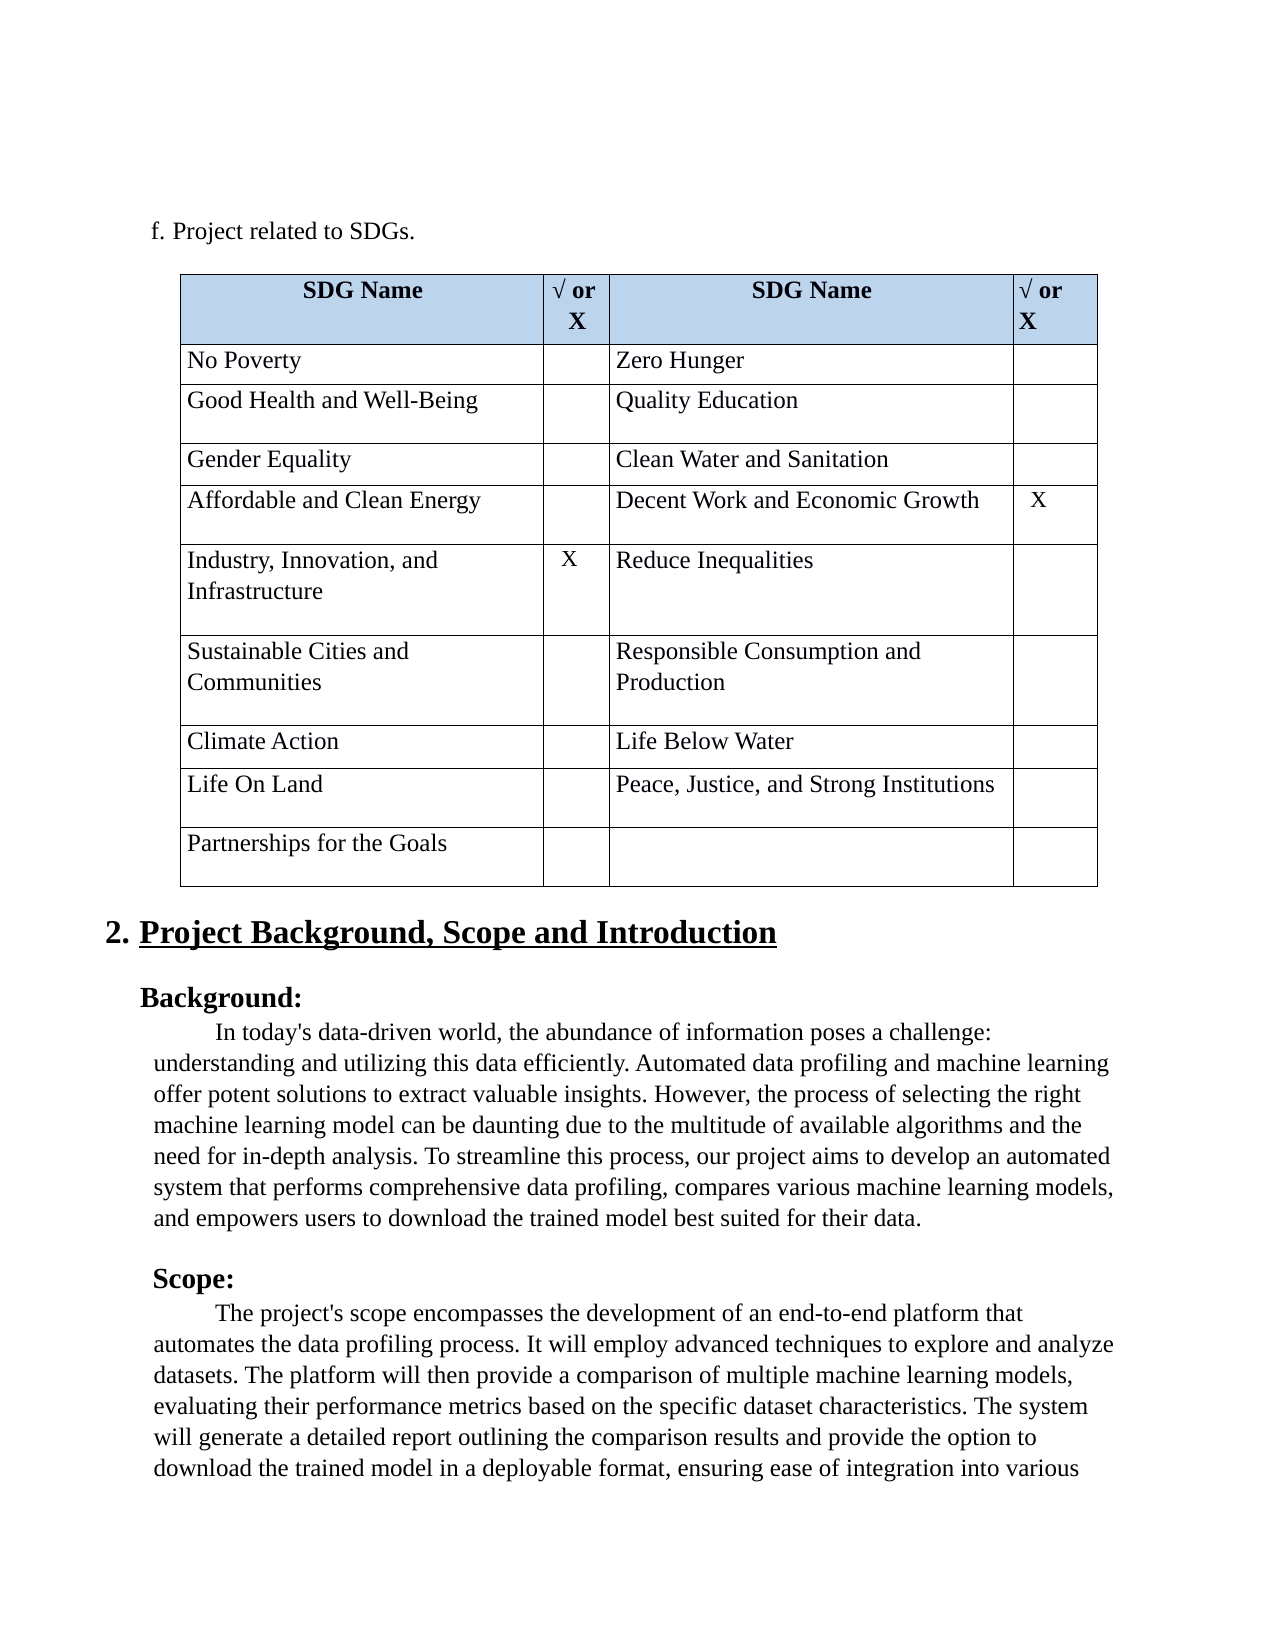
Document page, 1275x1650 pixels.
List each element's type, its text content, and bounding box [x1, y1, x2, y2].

text In today's data-driven world, the abundance of information poses a challenge: understanding and utilizing this data efficiently. Automated data profiling and machine learning offer potent solutions to extract valuable insights. However, the process of selecting the right machine learning model can be daunting due to the multitude of available algorithms and the need for in-depth analysis. To streamline this process, our project aims to develop an automated system that performs comprehensive data profiling, compares various machine learning models, and empowers users to download the trained model best suited for their data. [153, 1017, 1122, 1232]
table_cell Responsible Consumption and Production [610, 636, 1013, 725]
table_cell Gender Equality [181, 444, 543, 484]
table_cell X [1014, 486, 1097, 544]
table_cell [1014, 769, 1097, 827]
table_cell [544, 769, 609, 827]
table_cell Life On Land [181, 769, 543, 827]
table_cell Industry, Innovation, and Infrastructure [181, 545, 543, 635]
table_cell Climate Action [181, 726, 543, 768]
subtitle f. Project related to SDGs. [151, 216, 1122, 245]
text Scope: [152, 1261, 1122, 1295]
table_cell [1014, 385, 1097, 443]
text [152, 1298, 1122, 1482]
table_header √ or X [1014, 275, 1097, 344]
table_cell Zero Hunger [610, 345, 1013, 384]
table_cell Affordable and Clean Energy [181, 486, 543, 544]
table_cell Partnerships for the Goals [181, 828, 543, 886]
table_cell [544, 726, 609, 768]
table_cell Good Health and Well-Being [181, 385, 543, 443]
table_cell Reduce Inequalities [610, 545, 1013, 635]
table_cell [544, 636, 609, 725]
text Background: [65, 980, 1122, 1014]
table_header SDG Name [610, 275, 1013, 344]
table_header SDG Name [181, 275, 543, 344]
table_header √ or X [544, 275, 609, 344]
table_cell [610, 828, 1013, 886]
table_cell Decent Work and Economic Growth [610, 486, 1013, 544]
table_cell [544, 345, 609, 384]
table_cell [1014, 828, 1097, 886]
table_cell [544, 385, 609, 443]
subtitle 2. Project Background, Scope and Introduction [105, 912, 1122, 951]
table_cell Peace, Justice, and Strong Institutions [610, 769, 1013, 827]
table_cell Quality Education [610, 385, 1013, 443]
table_cell [544, 486, 609, 544]
table_cell [544, 444, 609, 484]
table_cell No Poverty [181, 345, 543, 384]
table_cell Clean Water and Sanitation [610, 444, 1013, 484]
table_cell Life Below Water [610, 726, 1013, 768]
table_cell Sustainable Cities and Communities [181, 636, 543, 725]
table_cell [1014, 345, 1097, 384]
table_cell [1014, 444, 1097, 484]
table_cell [544, 828, 609, 886]
table_cell [1014, 545, 1097, 635]
table_cell [1014, 636, 1097, 725]
table_cell [1014, 726, 1097, 768]
table_cell X [544, 545, 609, 635]
